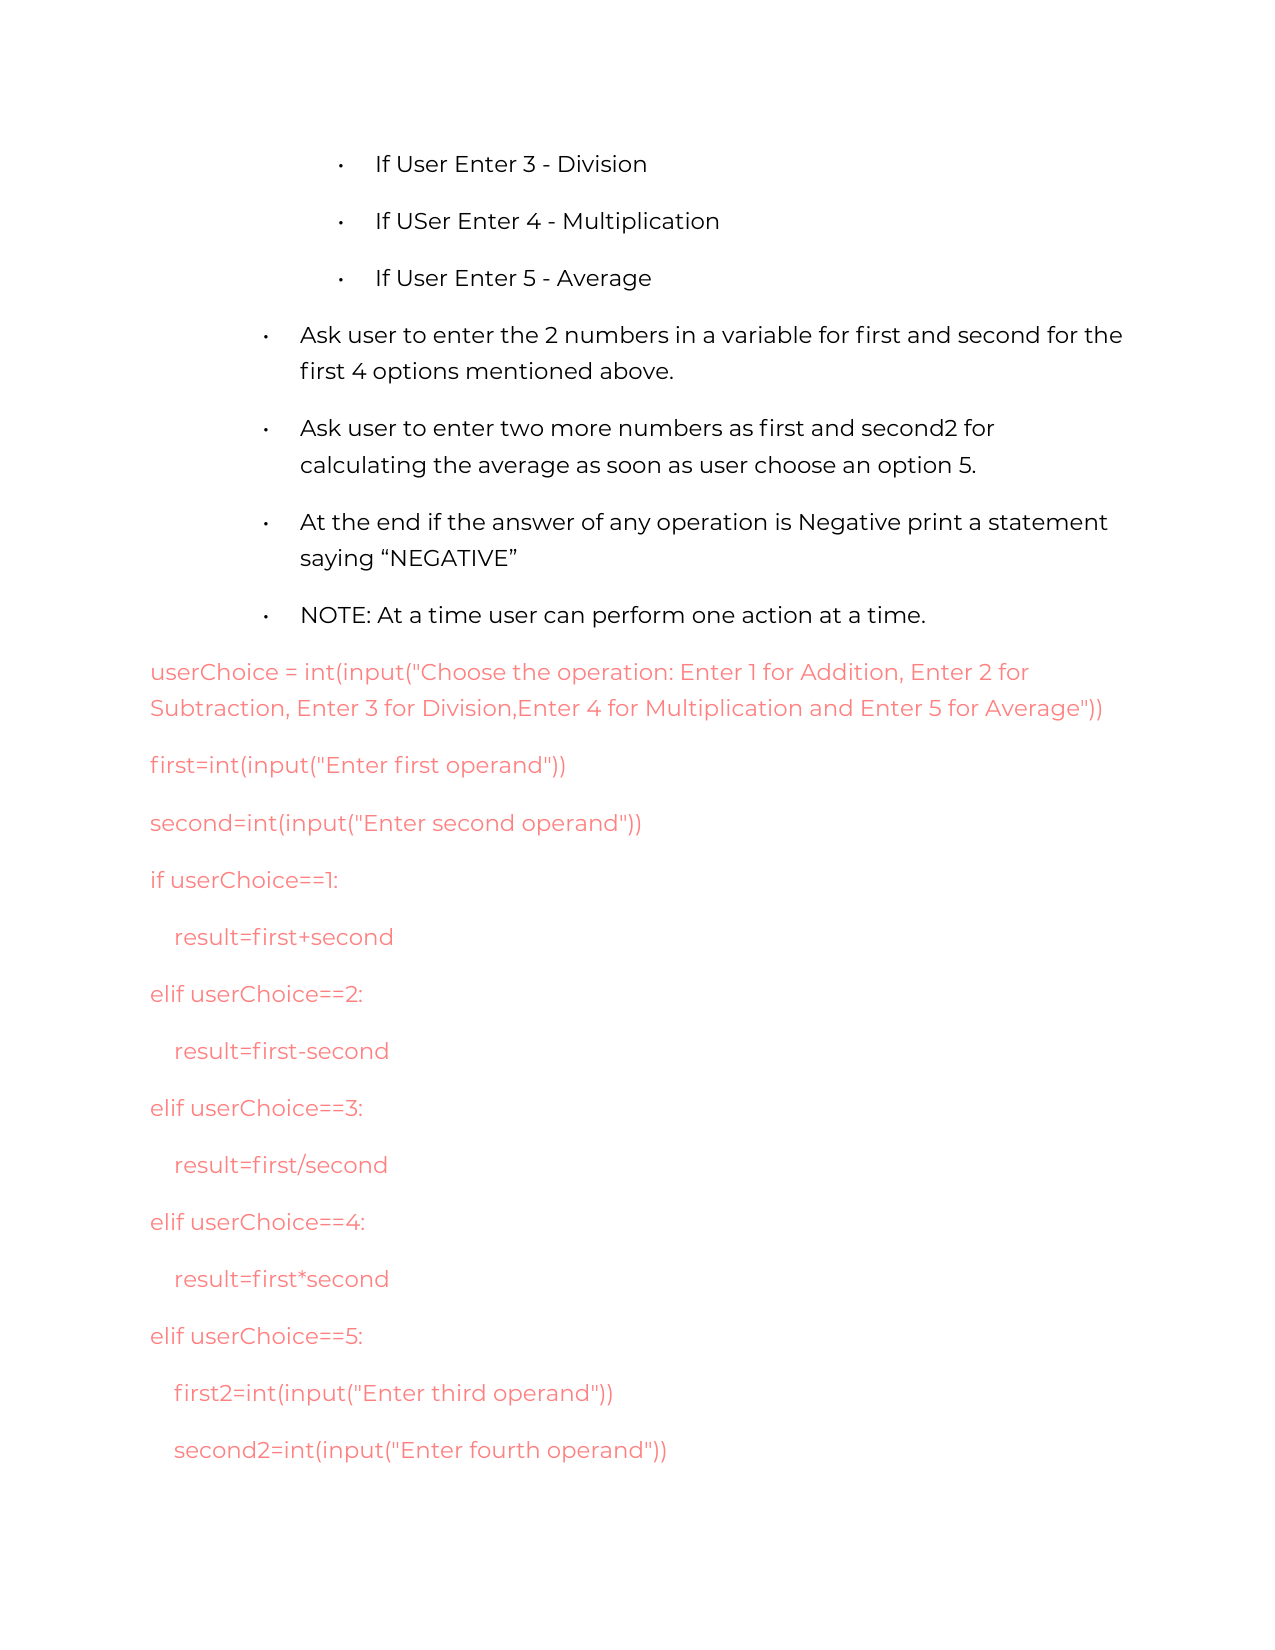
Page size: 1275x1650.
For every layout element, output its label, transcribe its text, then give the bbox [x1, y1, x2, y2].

text elif userChoice==2: [150, 980, 1125, 1008]
list NOTE: At a time user can perform one action at a time. [262, 601, 1125, 629]
list Ask user to enter the 2 numbers in a variable for first and second for the first 4 options mentioned above. [262, 321, 1125, 385]
list If User Enter 3 - Division [337, 150, 1125, 178]
text first2=int(input("Enter third operand")) [150, 1379, 1125, 1407]
text elif userChoice==4: [150, 1208, 1125, 1236]
text second2=int(input("Enter fourth operand")) [150, 1437, 1125, 1464]
text result=first/second [150, 1151, 1125, 1179]
text elif userChoice==3: [150, 1094, 1125, 1122]
text first=int(input("Enter first operand")) [150, 752, 1125, 779]
list If User Enter 5 - Average [337, 264, 1125, 292]
text userChoice = int(input("Choose the operation: Enter 1 for Addition, Enter 2 for Subtraction, Enter 3 for Division,Enter 4 for Multiplication and Enter 5 for Average")) [150, 658, 1125, 722]
text if userChoice==1: [150, 866, 1125, 894]
list If USer Enter 4 - Multiplication [337, 207, 1125, 235]
text result=first*second [150, 1265, 1125, 1293]
text elif userChoice==5: [150, 1322, 1125, 1350]
list At the end if the answer of any operation is Negative print a statement saying “NEGATIVE” [262, 508, 1125, 572]
text result=first-second [150, 1037, 1125, 1065]
list Ask user to enter two more numbers as first and second2 for calculating the average as soon as user choose an option 5. [262, 414, 1125, 479]
text second=int(input("Enter second operand")) [150, 809, 1125, 837]
text result=first+second [150, 923, 1125, 951]
